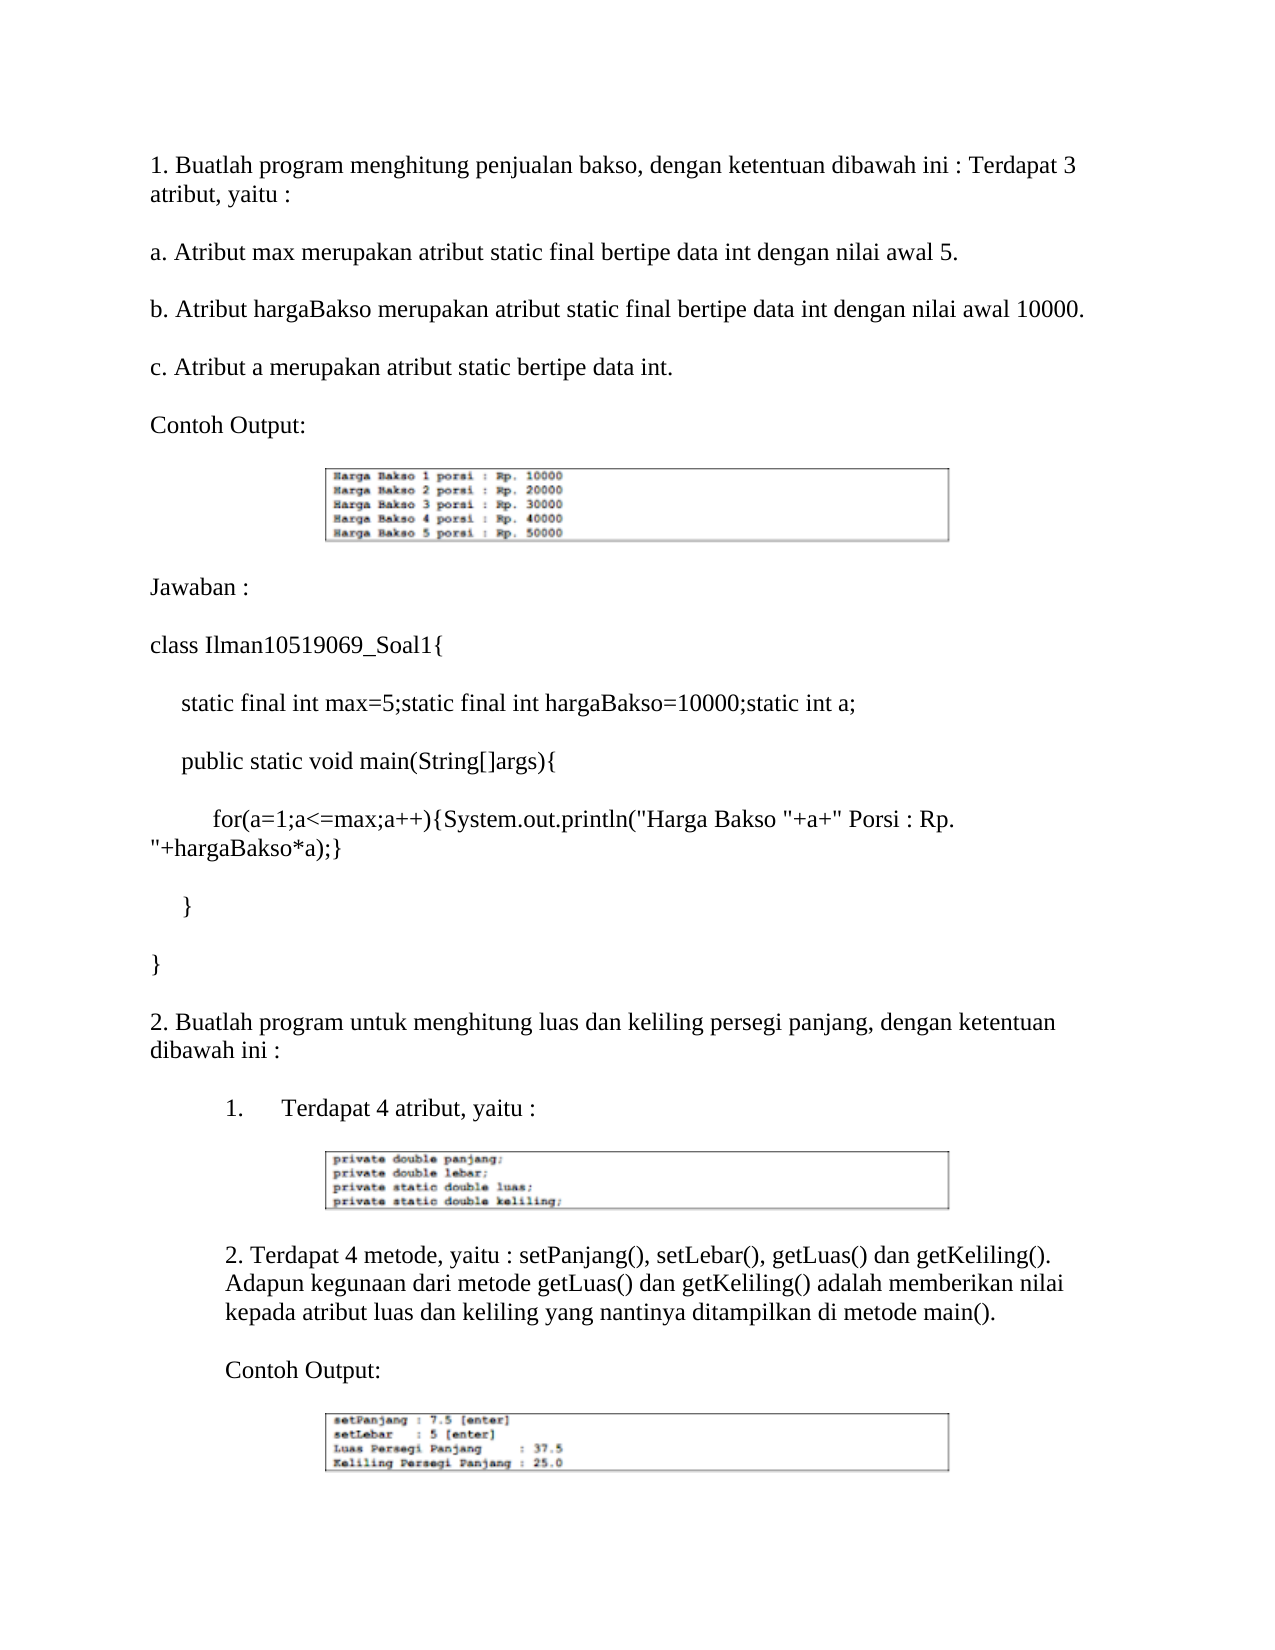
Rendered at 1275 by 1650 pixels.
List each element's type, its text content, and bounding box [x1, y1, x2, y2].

text } [150, 891, 1125, 919]
text 2. Terdapat 4 metode, yaitu : setPanjang(), setLebar(), getLuas() dan getKeliling(). Adapun kegunaan dari metode getLuas() dan getKeliling() adalah memberikan nilai kepada atribut luas dan keliling yang nantinya ditampilkan di metode main(). [225, 1240, 1125, 1326]
text Contoh Output: [150, 410, 1125, 439]
text public static void main(String[]args){ [150, 746, 1125, 775]
picture [325, 468, 951, 544]
text } [150, 949, 1125, 977]
text b. Atribut hargaBakso merupakan atribut static final bertipe data int dengan nilai awal 10000. [150, 294, 1125, 323]
text Contoh Output: [225, 1355, 1125, 1384]
text Jawaban : [150, 572, 1125, 601]
text c. Atribut a merupakan atribut static bertipe data int. [150, 352, 1125, 381]
text 2. Buatlah program untuk menghitung luas dan keliling persegi panjang, dengan ketentuan dibawah ini : [150, 1007, 1125, 1064]
text 1. Terdapat 4 atribut, yaitu : [225, 1093, 1125, 1122]
text 1. Buatlah program menghitung penjualan bakso, dengan ketentuan dibawah ini : Terdapat 3 atribut, yaitu : [150, 150, 1125, 207]
text static final int max=5;static final int hargaBakso=10000;static int a; [150, 688, 1125, 717]
text for(a=1;a<=max;a++){System.out.println("Harga Bakso "+a+" Porsi : Rp. "+hargaBakso*a);} [150, 804, 1125, 862]
picture [325, 1151, 951, 1211]
picture [325, 1413, 951, 1473]
text a. Atribut max merupakan atribut static final bertipe data int dengan nilai awal 5. [150, 237, 1125, 265]
text class Ilman10519069_Soal1{ [150, 630, 1125, 659]
